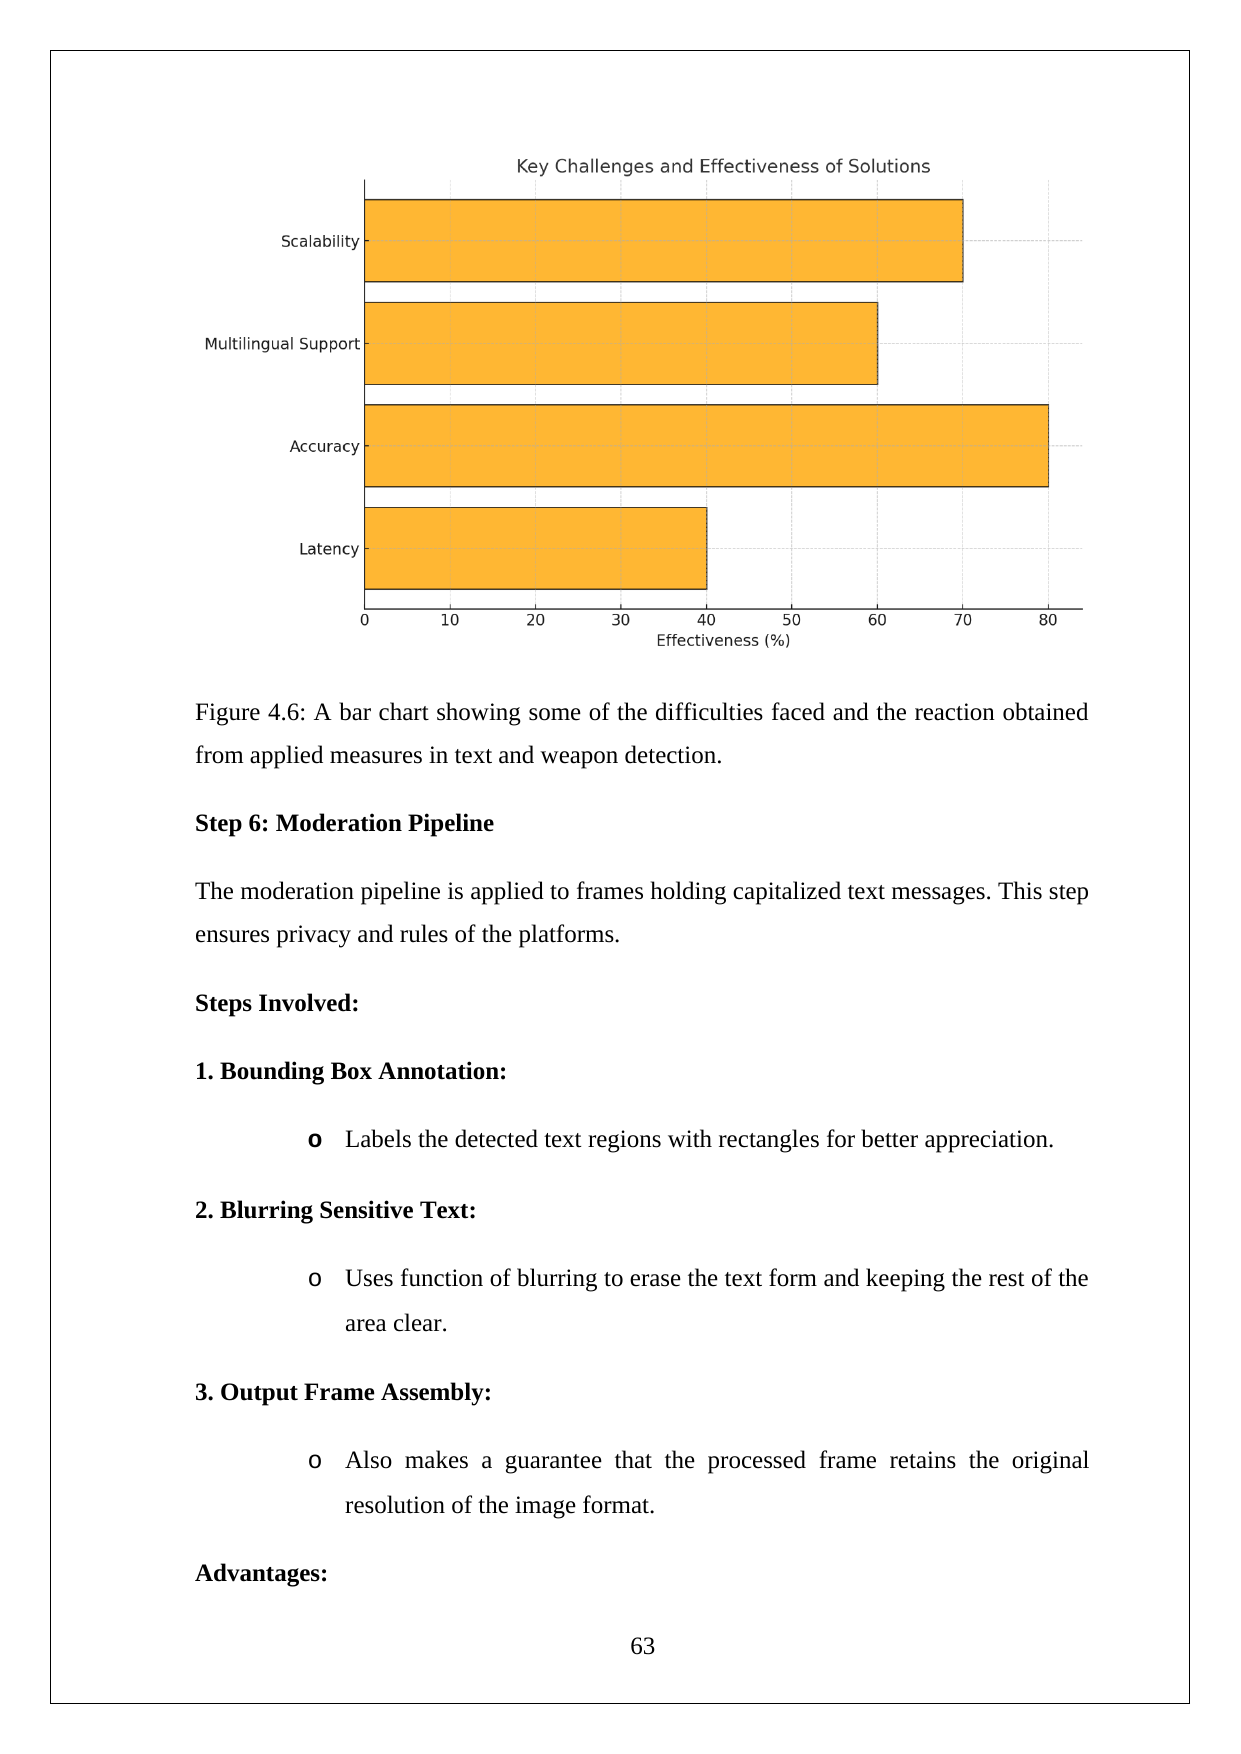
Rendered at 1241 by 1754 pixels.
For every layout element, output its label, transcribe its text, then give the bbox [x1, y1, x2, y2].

text Steps Involved: [195, 988, 1090, 1016]
text 2. Blurring Sensitive Text: [195, 1195, 1090, 1224]
list Labels the detected text regions with rectangles for better appreciation. [307, 1124, 1090, 1155]
list Also makes a guarantee that the processed frame retains the original resolution of the image format. [307, 1445, 1090, 1519]
text Advantages: [195, 1558, 1090, 1587]
text Step 6: Moderation Pipeline [195, 808, 1090, 837]
picture [195, 150, 1091, 658]
list Uses function of blurring to erase the text form and keeping the rest of the area clear. [307, 1263, 1090, 1337]
text 1. Bounding Box Annotation: [195, 1056, 1090, 1084]
text The moderation pipeline is applied to frames holding capitalized text messages. This step ensures privacy and rules of the platforms. [195, 876, 1090, 948]
text Figure 4.6: A bar chart showing some of the difficulties faced and the reaction obtained from applied measures in text and weapon detection. [195, 697, 1090, 769]
text 3. Output Frame Assembly: [195, 1377, 1090, 1405]
